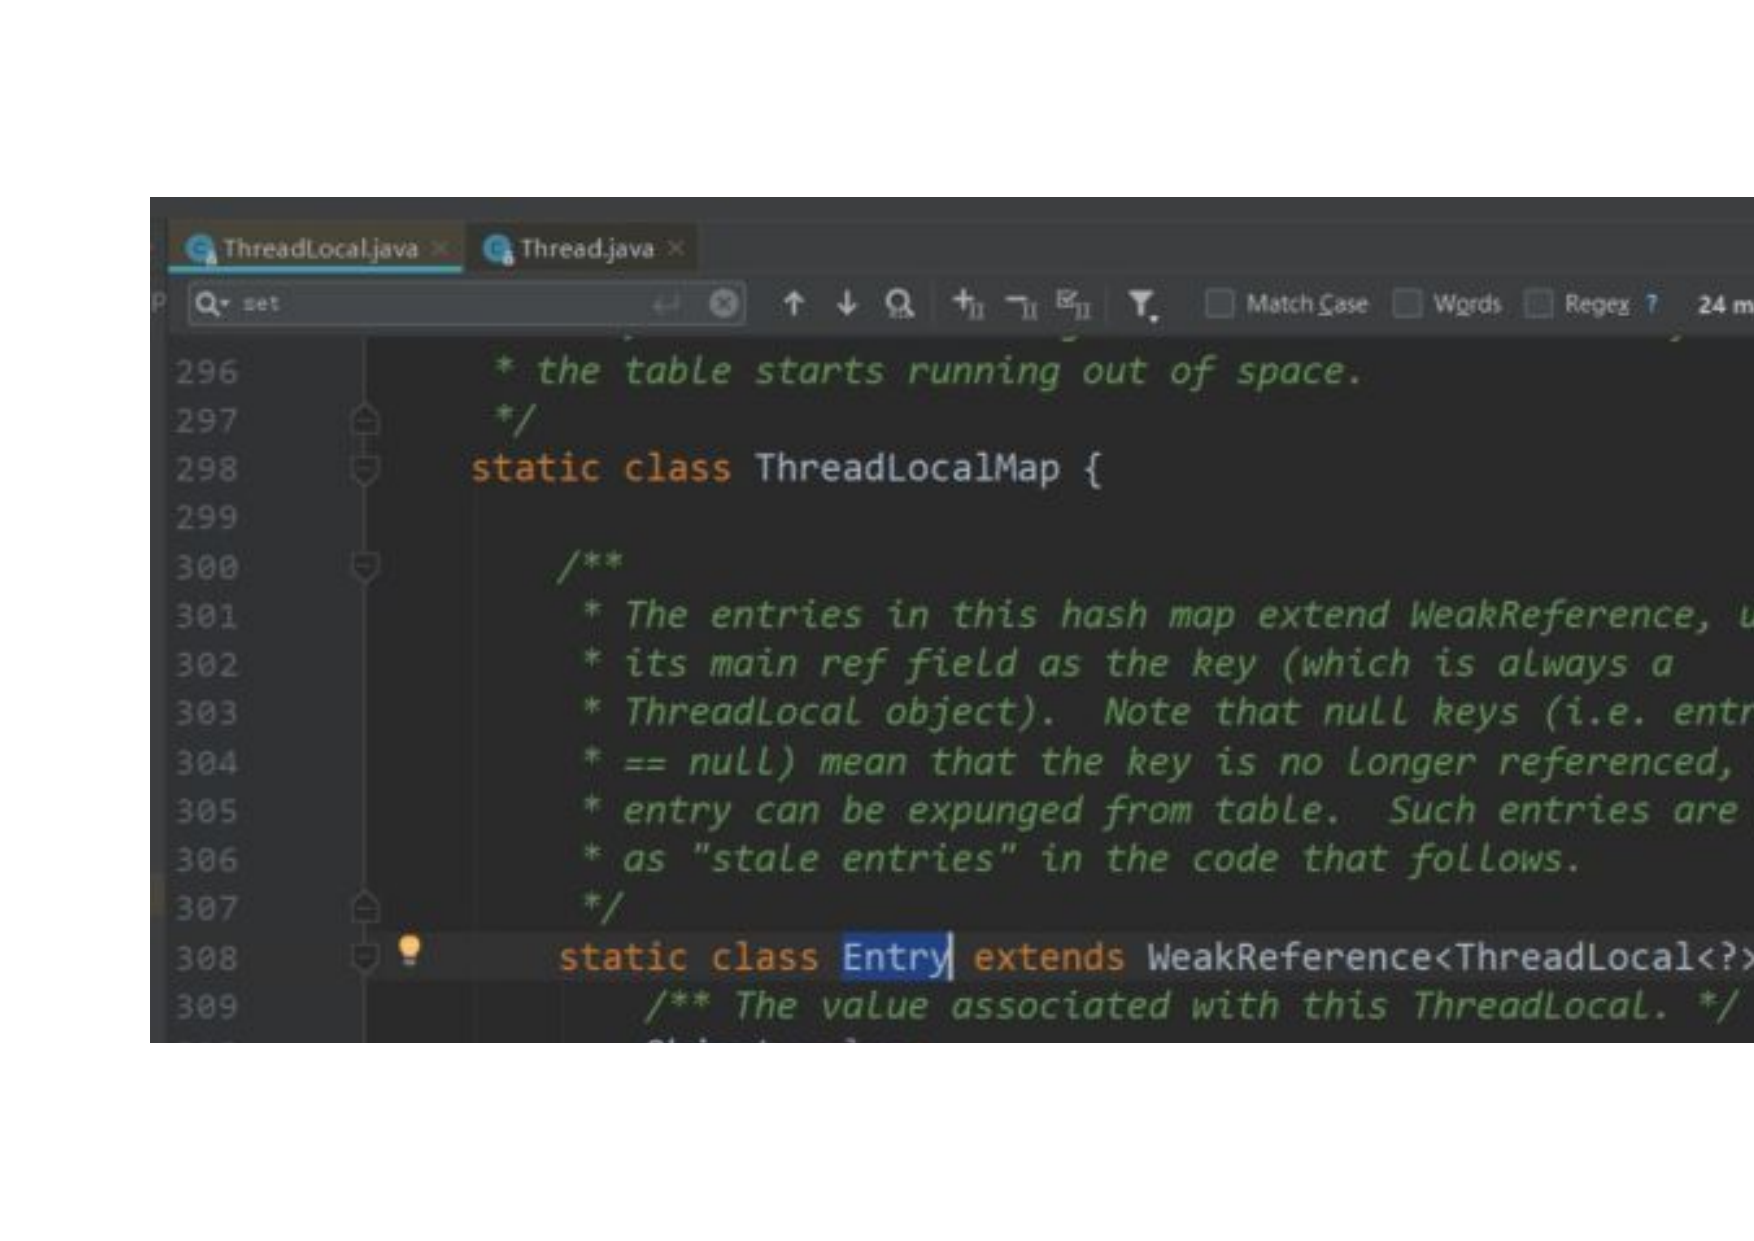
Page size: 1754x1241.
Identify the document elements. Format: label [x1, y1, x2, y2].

picture [150, 197, 1754, 1043]
